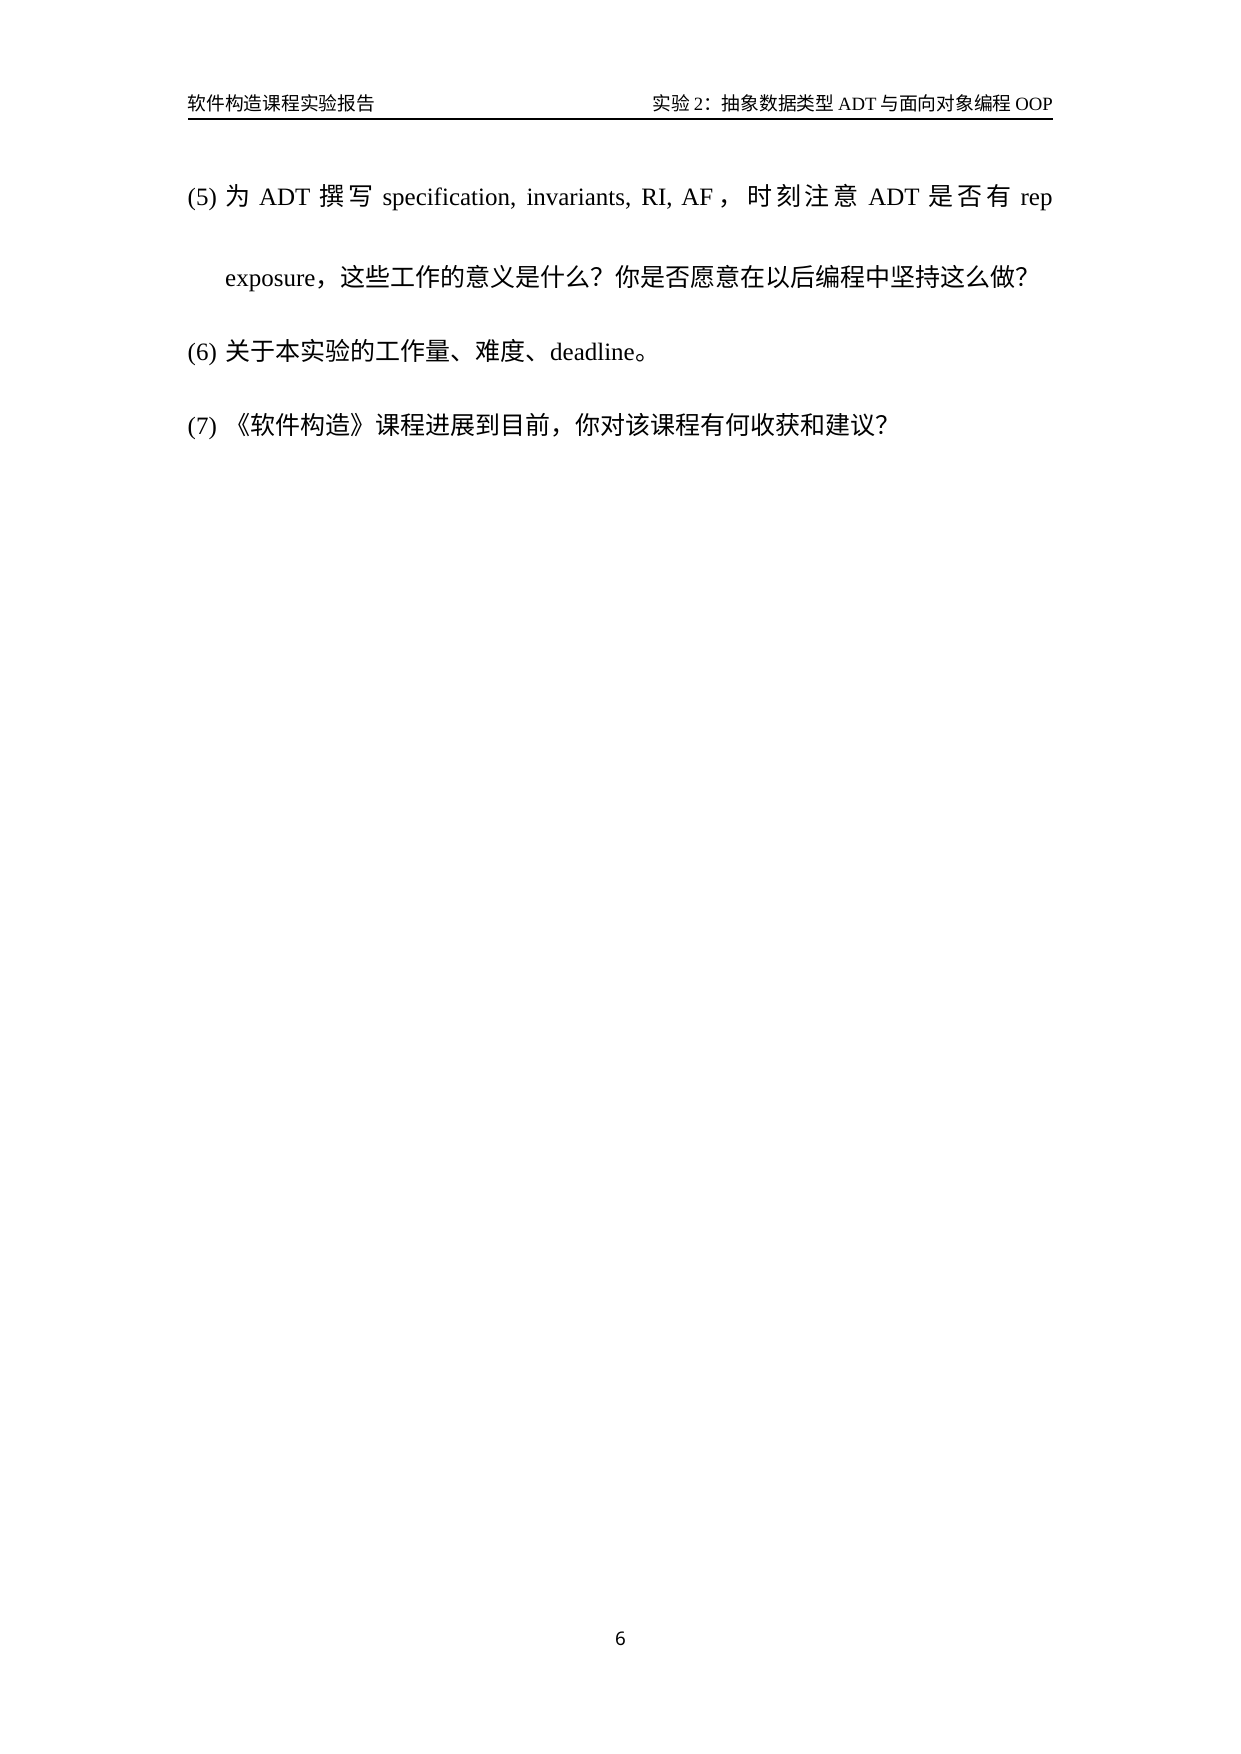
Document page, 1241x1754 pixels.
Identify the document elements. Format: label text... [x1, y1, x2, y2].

list 关于本实验的工作量、难度、deadline。 [187, 317, 1053, 382]
list 为ADT撰写specification, invariants, RI, AF，时刻注意ADT是否有rep exposure，这些工作的意义是什么？你是否愿意在以后编程中坚持这么做？ [187, 162, 1053, 308]
list 《软件构造》课程进展到目前，你对该课程有何收获和建议？ [187, 391, 1053, 456]
